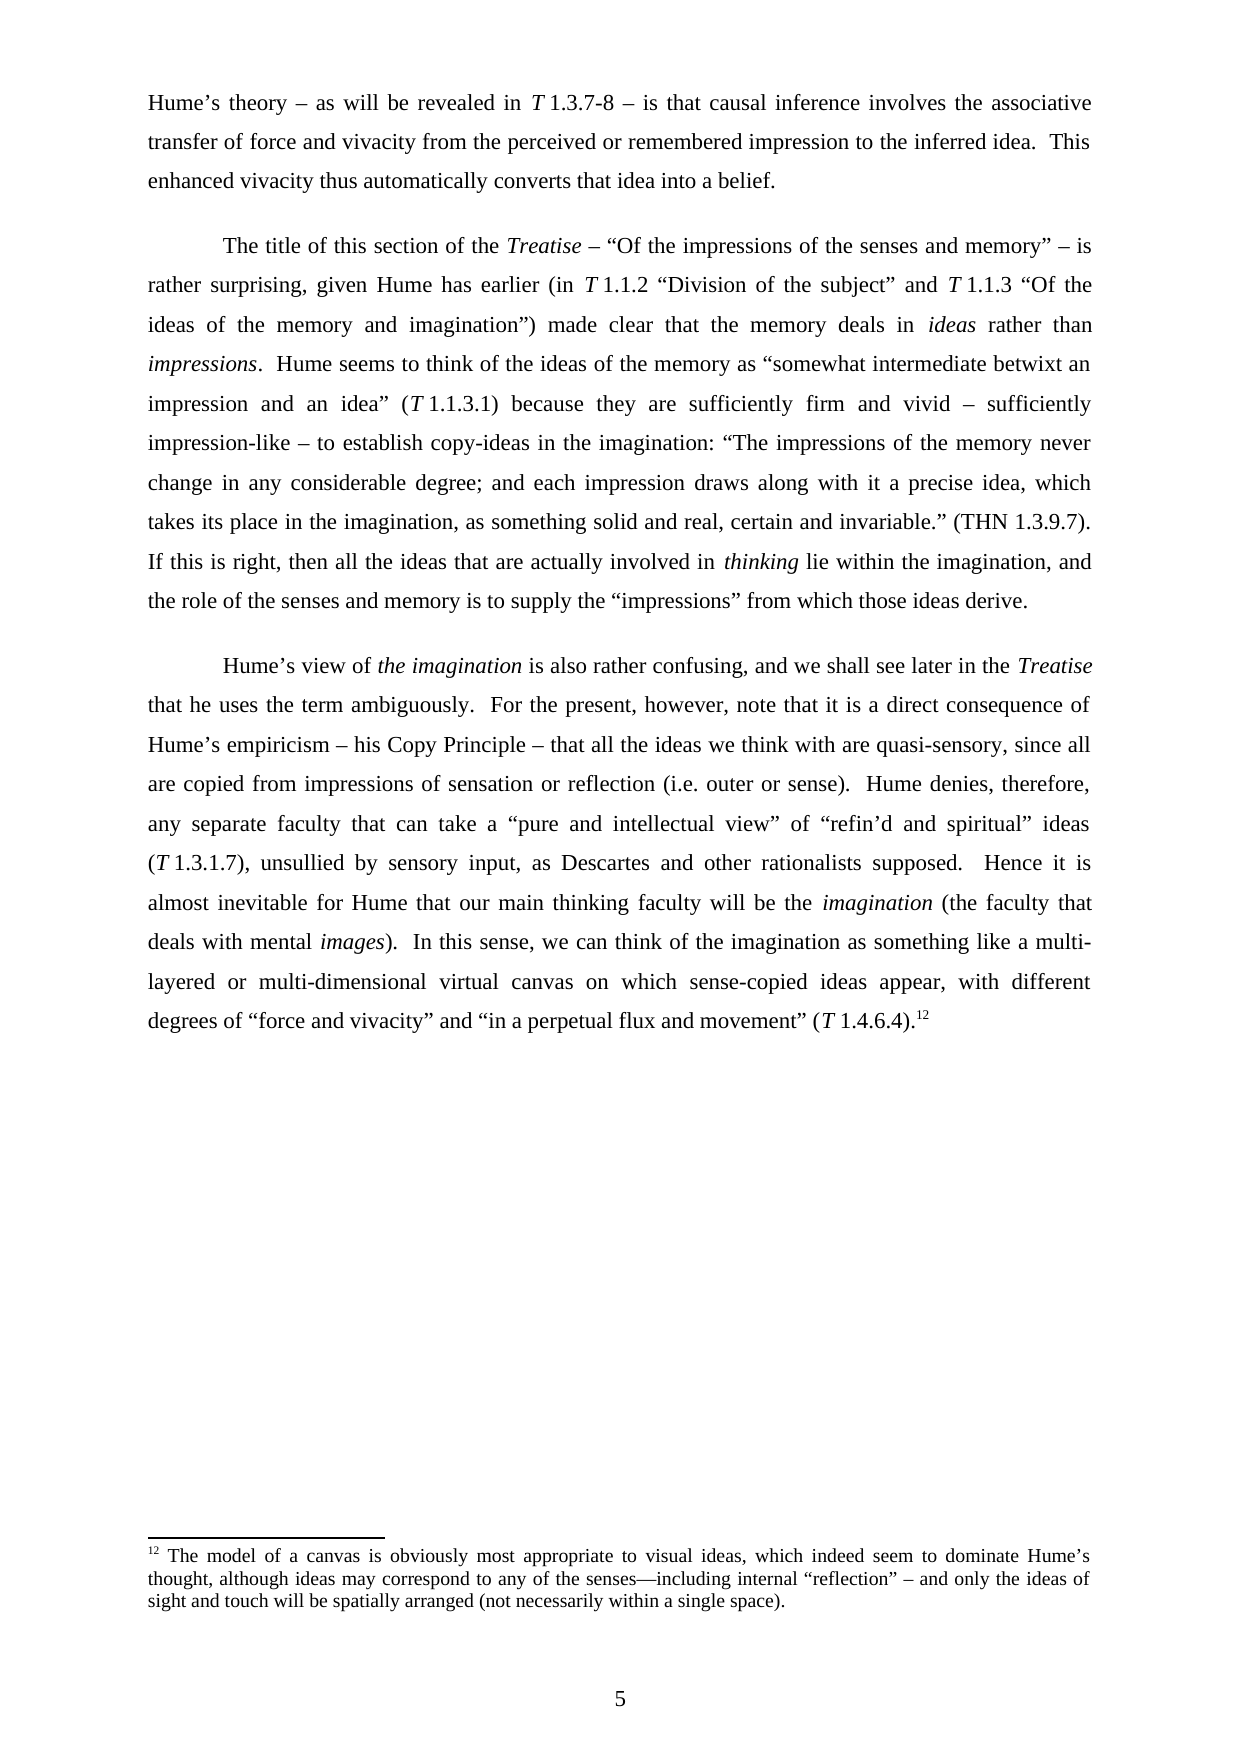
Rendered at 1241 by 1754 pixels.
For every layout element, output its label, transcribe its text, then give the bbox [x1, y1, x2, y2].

text The title of this section of the Treatise – “Of the impressions of the senses and memory” – is rather surprising, given Hume has earlier (in T 1.1.2 “Division of the subject” and T 1.1.3 “Of the ideas of the memory and imagination”) made clear that the memory deals in ideas rather than impressions. Hume seems to think of the ideas of the memory as “somewhat intermediate betwixt an impression and an idea” (T 1.1.3.1) because they are sufficiently firm and vivid – sufficiently impression-like – to establish copy-ideas in the imagination: “The impressions of the memory never change in any considerable degree; and each impression draws along with it a precise idea, which takes its place in the imagination, as something solid and real, certain and invariable.” (THN 1.3.9.7). If this is right, then all the ideas that are actually involved in thinking lie within the imagination, and the role of the senses and memory is to supply the “impressions” from which those ideas derive. [148, 232, 1092, 614]
text Hume’s view of the imagination is also rather confusing, and we shall see later in the Treatise that he uses the term ambiguously. For the present, however, note that it is a direct consequence of Hume’s empiricism – his Copy Principle – that all the ideas we think with are quasi-sensory, since all are copied from impressions of sensation or reflection (i.e. outer or sense). Hume denies, therefore, any separate faculty that can take a “pure and intellectual view” of “refin’d and spiritual” ideas (T 1.3.1.7), unsullied by sensory input, as Descartes and other rationalists supposed. Hence it is almost inevitable for Hume that our main thinking faculty will be the imagination (the faculty that deals with mental images). In this sense, we can think of the imagination as something like a multi-layered or multi-dimensional virtual canvas on which sense-copied ideas appear, with different degrees of “force and vivacity” and “in a perpetual flux and movement” (T 1.4.6.4). [148, 652, 1092, 1033]
text Hume’s theory – as will be revealed in T 1.3.7-8 – is that causal inference involves the associative transfer of force and vivacity from the perceived or remembered impression to the inferred idea. This enhanced vivacity thus automatically converts that idea into a belief. [148, 89, 1092, 194]
